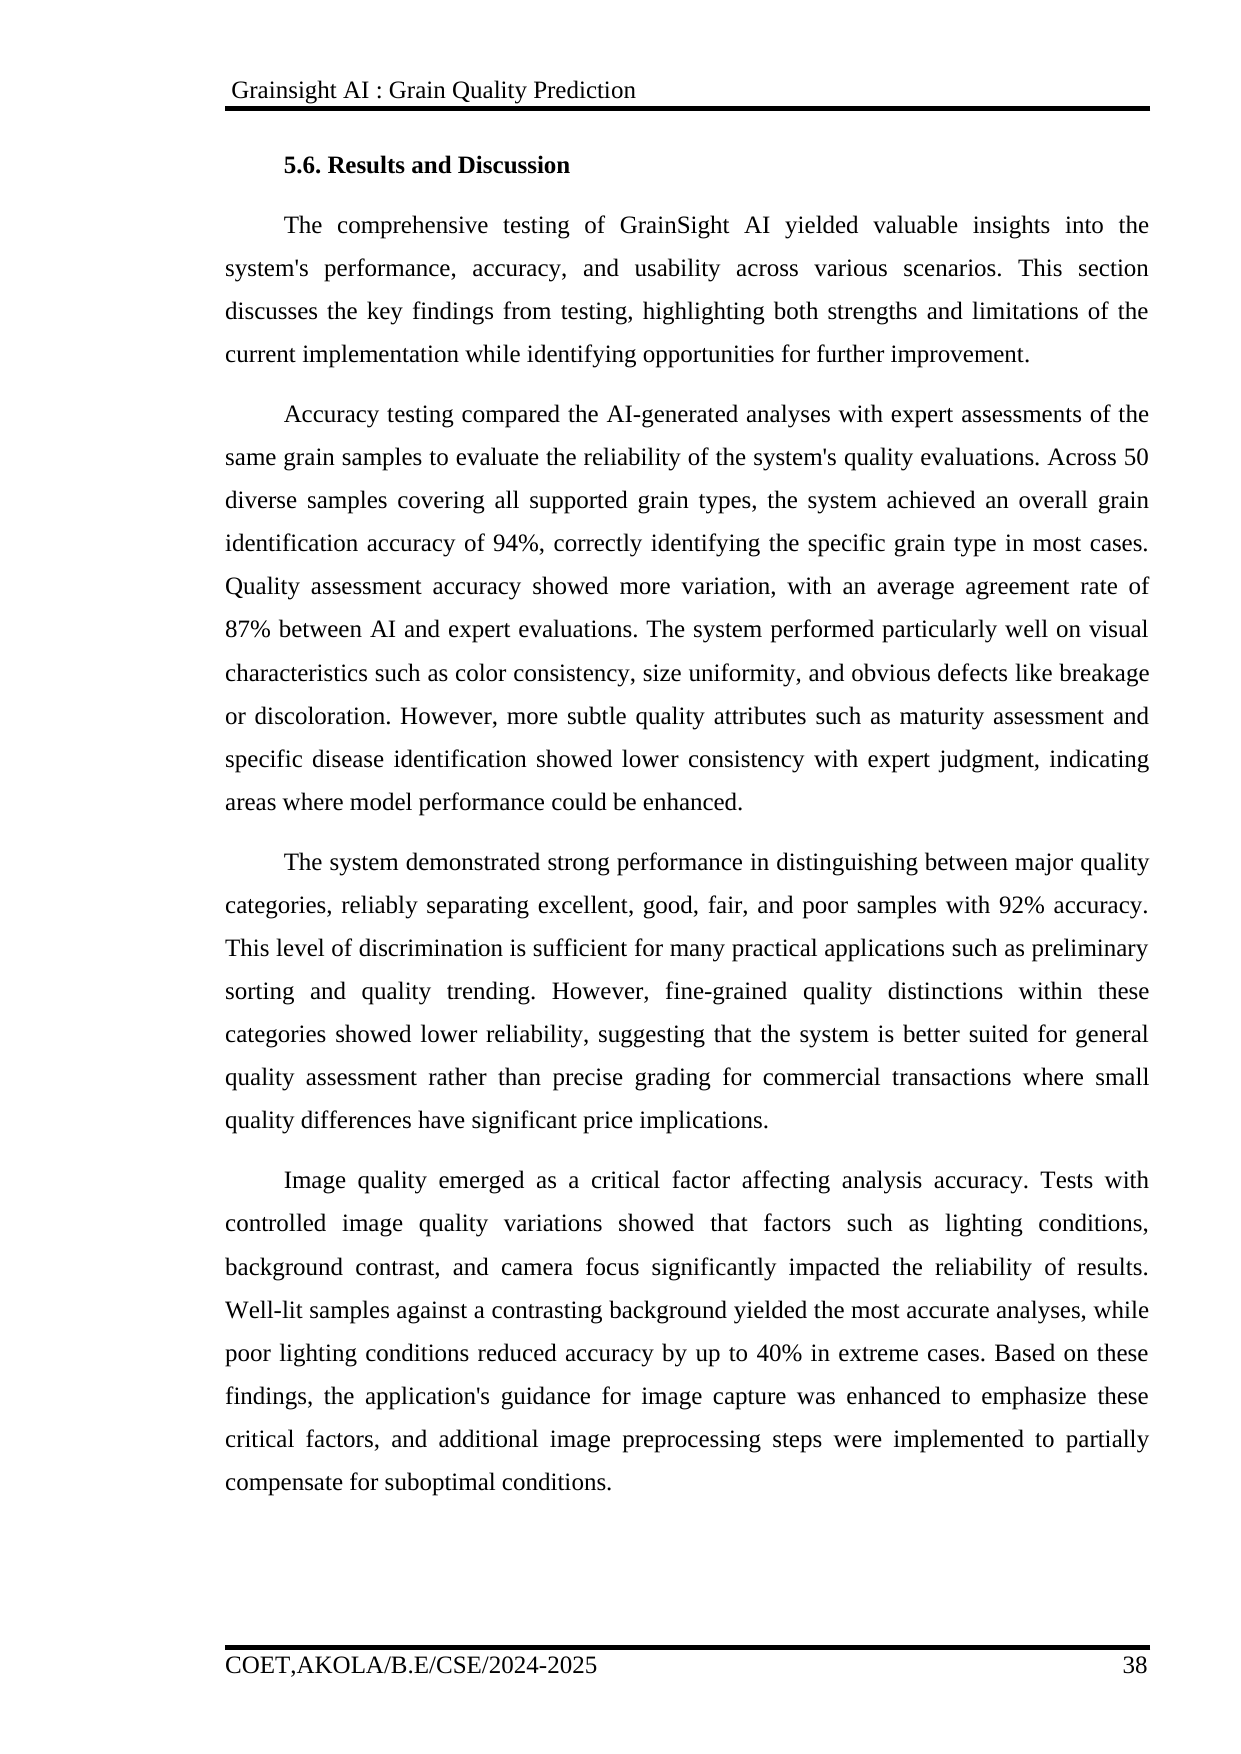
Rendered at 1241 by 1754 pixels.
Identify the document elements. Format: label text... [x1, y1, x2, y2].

text Accuracy testing compared the AI-generated analyses with expert assessments of the same grain samples to evaluate the reliability of the system's quality evaluations. Across 50 diverse samples covering all supported grain types, the system achieved an overall grain identification accuracy of 94%, correctly identifying the specific grain type in most cases. Quality assessment accuracy showed more variation, with an average agreement rate of 87% between AI and expert evaluations. The system performed particularly well on visual characteristics such as color consistency, size uniformity, and obvious defects like breakage or discoloration. However, more subtle quality attributes such as maturity assessment and specific disease identification showed lower consistency with expert judgment, indicating areas where model performance could be enhanced. [225, 399, 1150, 816]
text The system demonstrated strong performance in distinguishing between major quality categories, reliably separating excellent, good, fair, and poor samples with 92% accuracy. This level of discrimination is sufficient for many practical applications such as preliminary sorting and quality trending. However, fine-grained quality distinctions within these categories showed lower reliability, suggesting that the system is better suited for general quality assessment rather than precise grading for commercial transactions where small quality differences have significant price implications. [225, 847, 1150, 1134]
text The comprehensive testing of GrainSight AI yielded valuable insights into the system's performance, accuracy, and usability across various scenarios. This section discusses the key findings from testing, highlighting both strengths and limitations of the current implementation while identifying opportunities for further improvement. [225, 210, 1150, 368]
text Image quality emerged as a critical factor affecting analysis accuracy. Tests with controlled image quality variations showed that factors such as lighting conditions, background contrast, and camera focus significantly impacted the reliability of results. Well-lit samples against a contrasting background yielded the most accurate analyses, while poor lighting conditions reduced accuracy by up to 40% in extreme cases. Based on these findings, the application's guidance for image capture was enhanced to emphasize these critical factors, and additional image preprocessing steps were implemented to partially compensate for suboptimal conditions. [225, 1165, 1150, 1496]
text 5.6. Results and Discussion [225, 150, 1150, 179]
